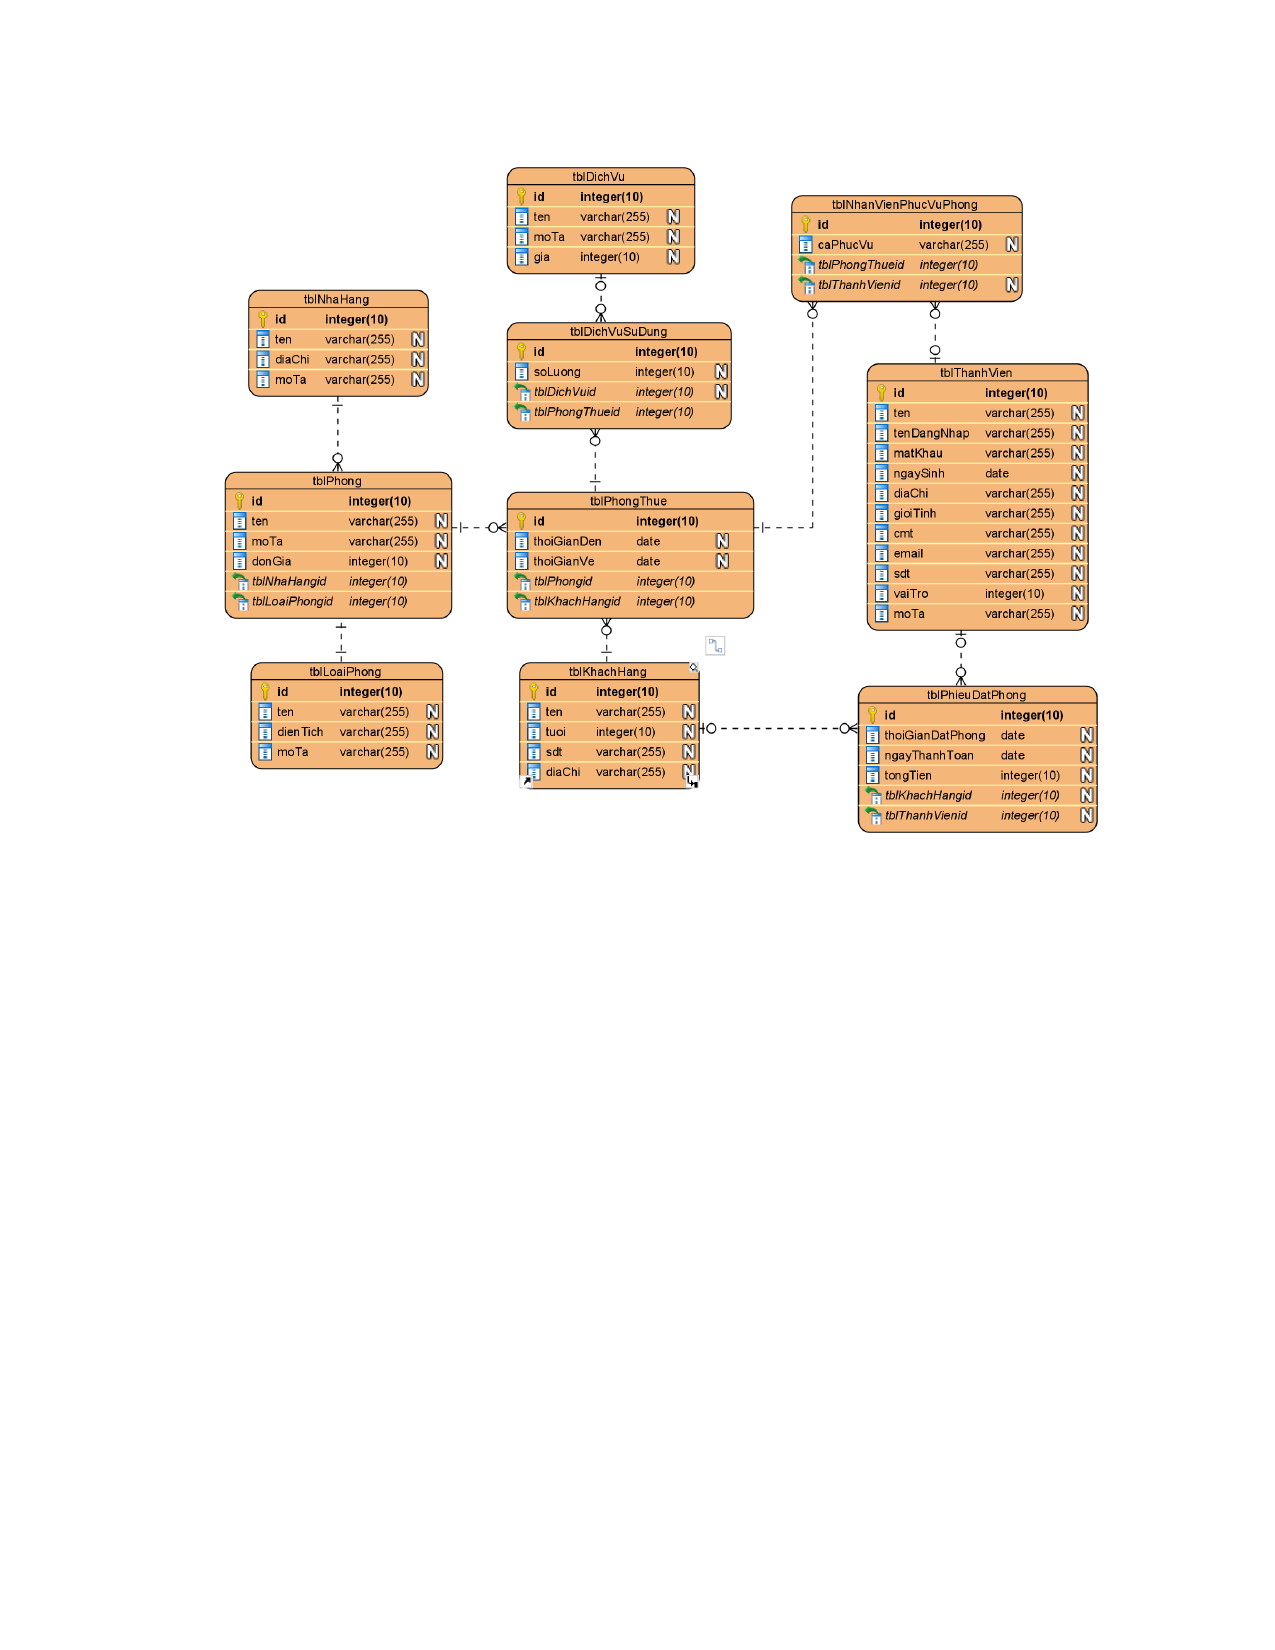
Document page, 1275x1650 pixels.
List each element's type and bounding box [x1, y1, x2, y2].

picture [139, 141, 1160, 864]
